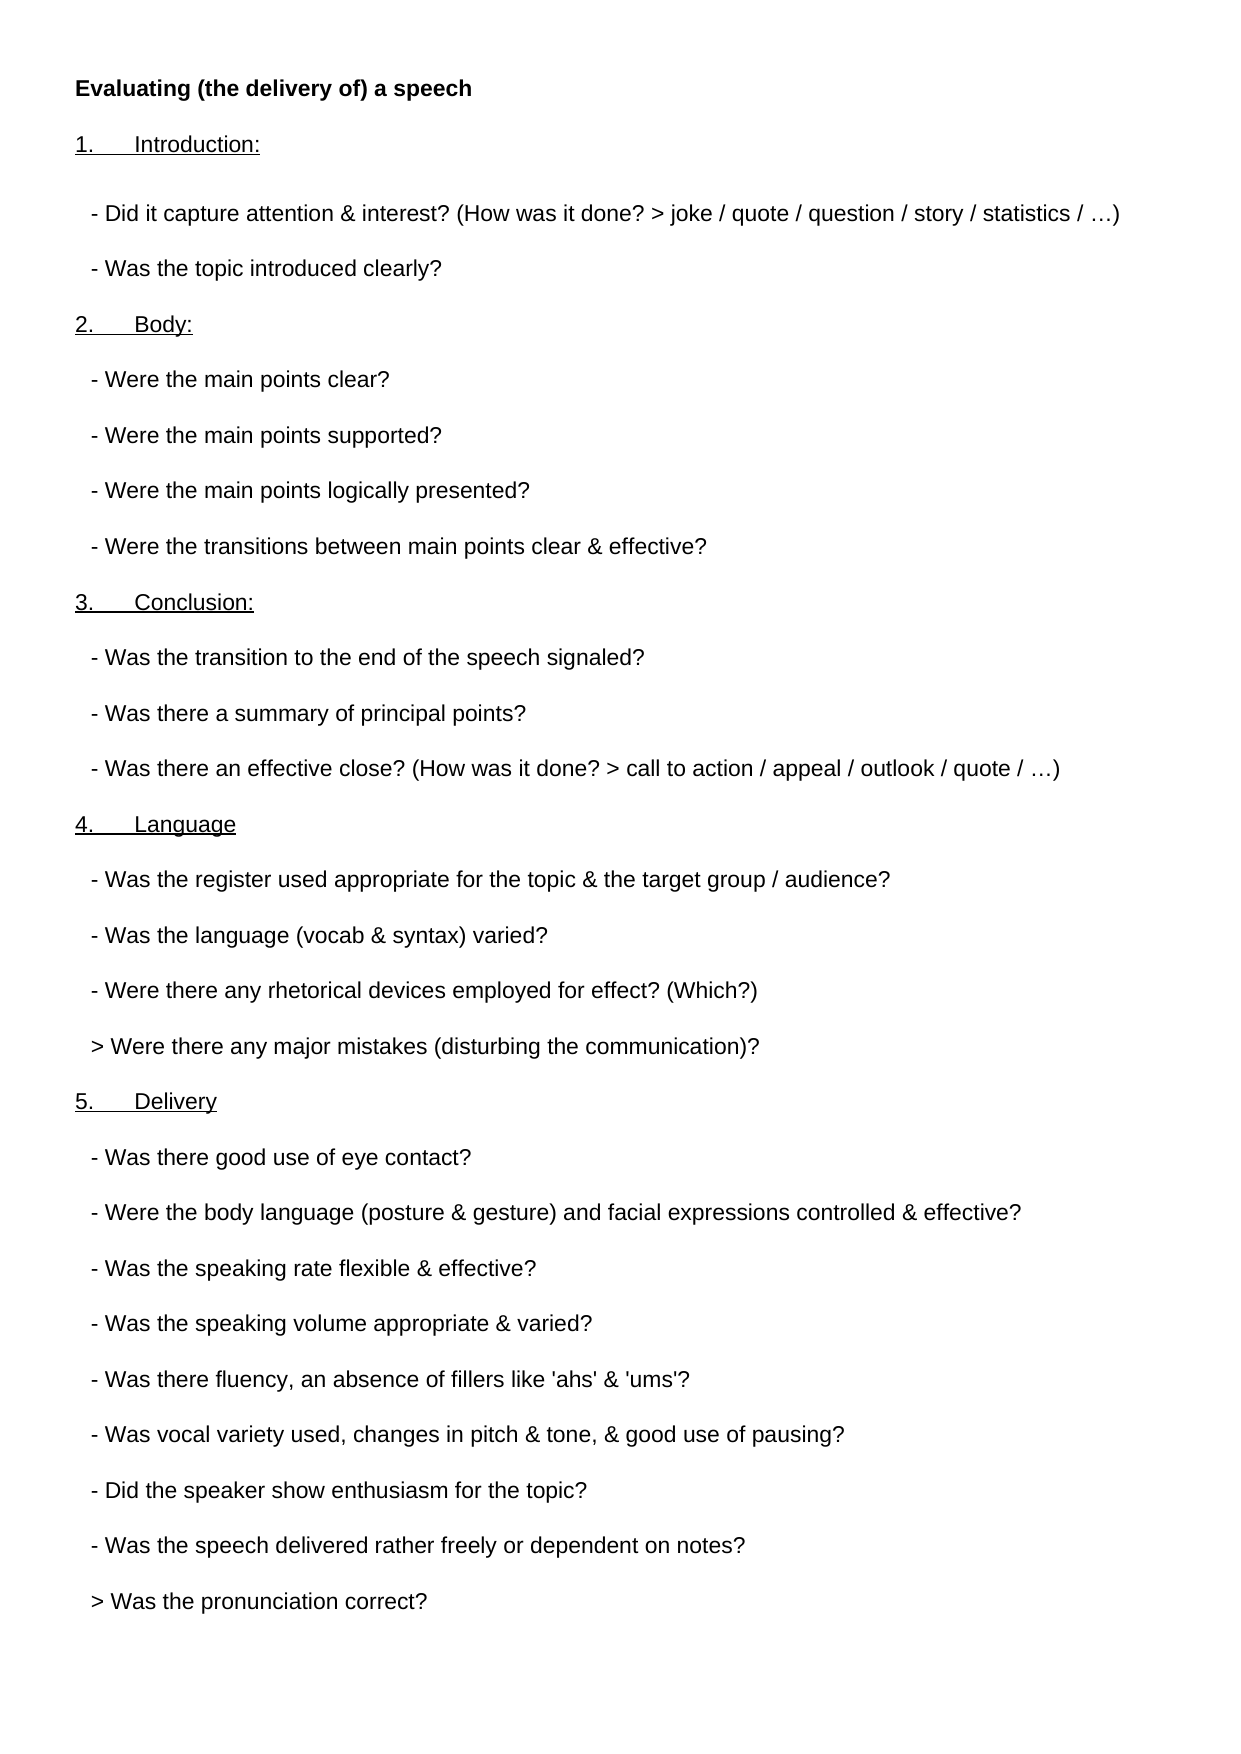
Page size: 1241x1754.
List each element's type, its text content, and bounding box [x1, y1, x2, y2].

text 3. Conclusion: [75, 588, 1165, 615]
text - Was the transition to the end of the speech signaled? [91, 644, 1165, 670]
text - Was vocal variety used, changes in pitch & tone, & good use of pausing? [91, 1421, 1165, 1448]
text - Was there fluency, an absence of fillers like 'ahs' & 'ums'? [91, 1366, 1165, 1392]
text - Was there an effective close? (How was it done? > call to action / appeal / outlook / quote / …) [91, 755, 1165, 781]
text - Were the main points supported? [91, 422, 1165, 448]
text - Was the register used appropriate for the topic & the target group / audience? [91, 866, 1165, 892]
text - Were the main points logically presented? [91, 477, 1165, 504]
text - Was the topic introduced clearly? [91, 255, 1165, 282]
text - Was there a summary of principal points? [91, 699, 1165, 726]
text - Was the speaking rate flexible & effective? [91, 1255, 1165, 1281]
text - Was the language (vocab & syntax) varied? [91, 922, 1165, 948]
text - Did it capture attention & interest? (How was it done? > joke / quote / question / story / statistics / …) [91, 200, 1165, 226]
text > Were there any major mistakes (disturbing the communication)? [91, 1033, 1165, 1059]
text - Were the transitions between main points clear & effective? [91, 533, 1165, 559]
text 5. Delivery [75, 1088, 1165, 1114]
text - Was the speech delivered rather freely or dependent on notes? [91, 1532, 1165, 1559]
text 4. Language [75, 811, 1165, 837]
text > Was the pronunciation correct? [91, 1588, 1165, 1614]
text 1. Introduction: [75, 131, 1165, 157]
text 2. Body: [75, 311, 1165, 337]
text - Were there any rhetorical devices employed for effect? (Which?) [91, 977, 1165, 1003]
text - Was the speaking volume appropriate & varied? [91, 1310, 1165, 1337]
text - Was there good use of eye contact? [91, 1144, 1165, 1170]
text - Were the main points clear? [91, 366, 1165, 393]
text Evaluating (the delivery of) a speech [75, 75, 1165, 101]
text - Were the body language (posture & gesture) and facial expressions controlled & effective? [91, 1199, 1165, 1226]
text - Did the speaker show enthusiasm for the topic? [91, 1477, 1165, 1503]
